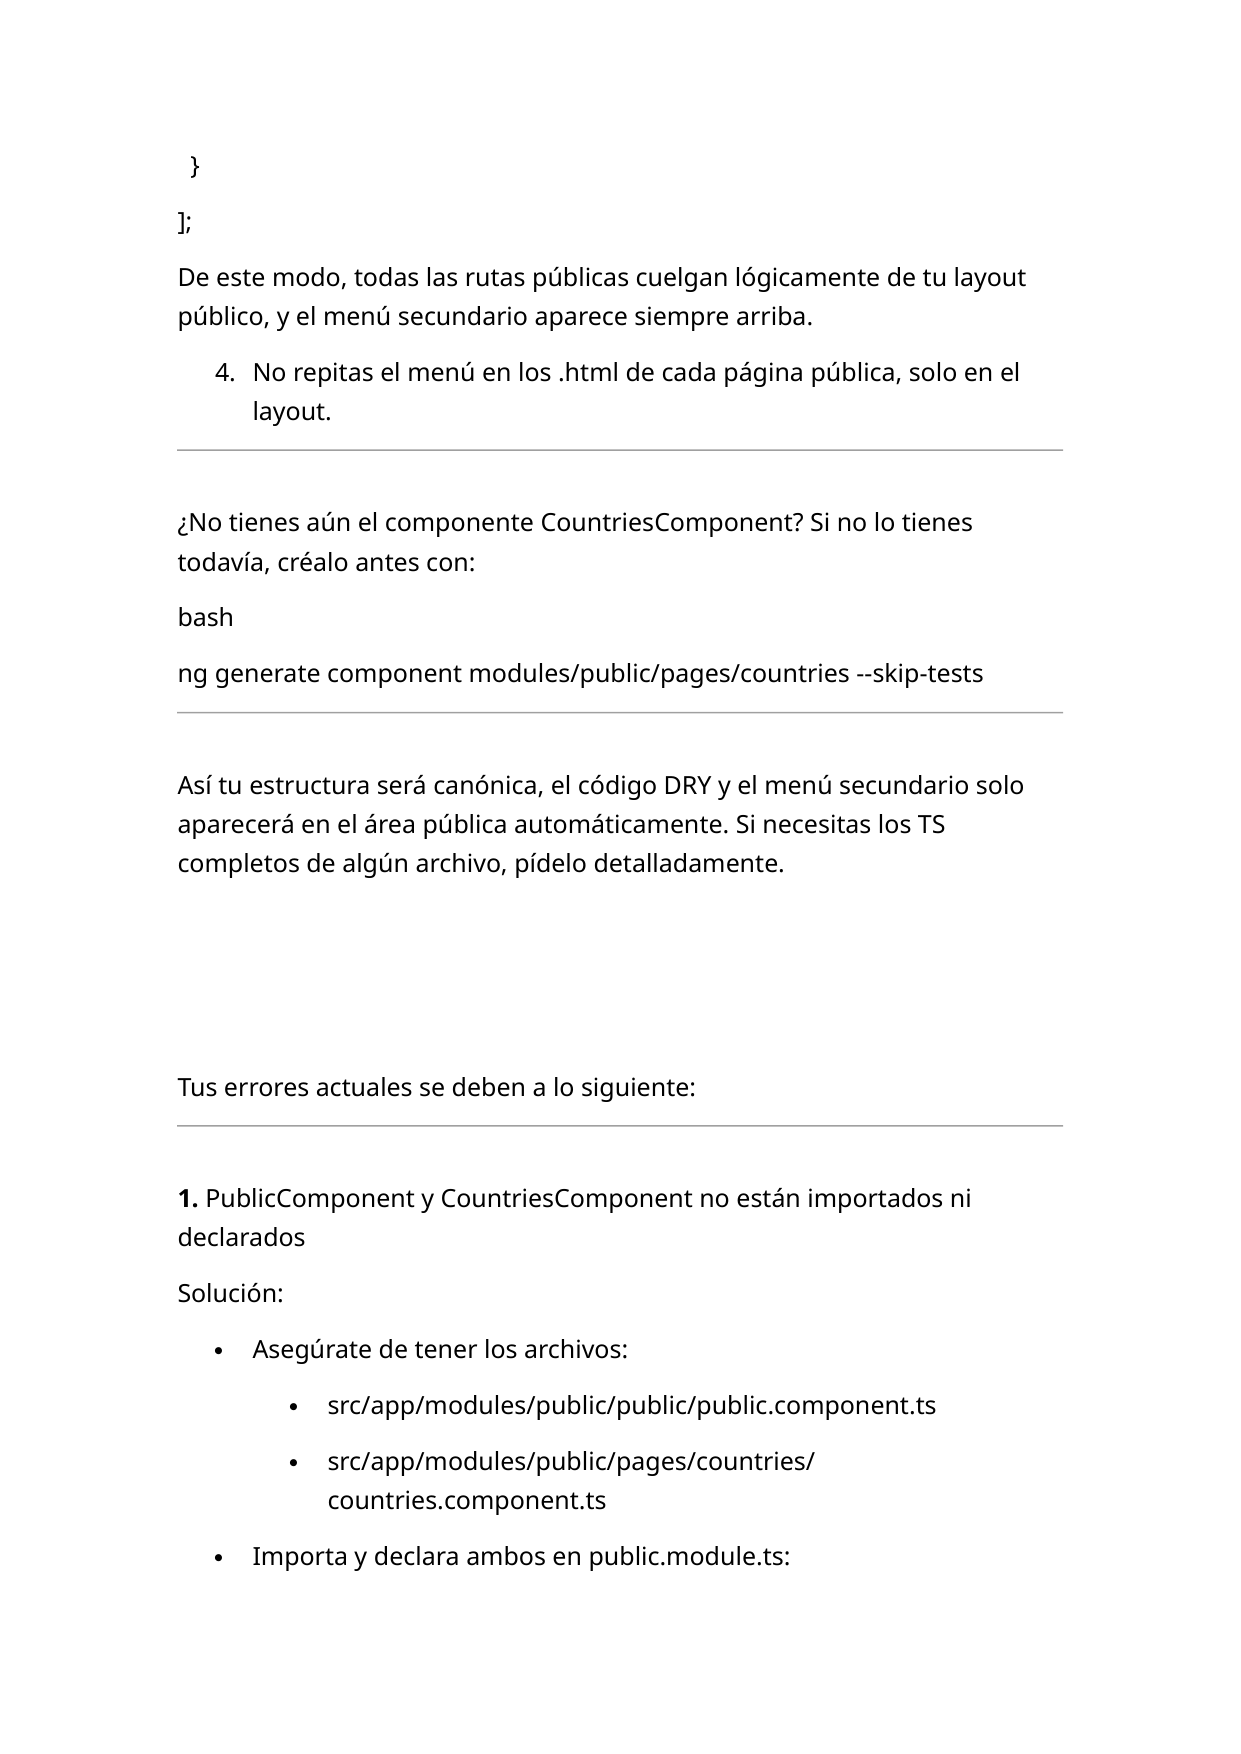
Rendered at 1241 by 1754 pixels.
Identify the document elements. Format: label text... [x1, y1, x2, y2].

text De este modo, todas las rutas públicas cuelgan lógicamente de tu layout público, y el menú secundario aparece siempre arriba. [177, 259, 1063, 332]
text bash [177, 600, 1063, 634]
list Asegúrate de tener los archivos: [215, 1332, 1063, 1366]
text Solución: [177, 1276, 1063, 1310]
text Tus errores actuales se deben a lo siguiente: [177, 1069, 1063, 1103]
text ng generate component modules/public/pages/countries --skip-tests [177, 656, 1063, 690]
list Importa y declara ambos en public.module.ts: [215, 1538, 1063, 1572]
list src/app/modules/public/public/public.component.ts [290, 1388, 1063, 1422]
text ¿No tienes aún el componente CountriesComponent? Si no lo tienes todavía, créalo antes con: [177, 505, 1063, 578]
text ]; [177, 203, 1063, 237]
list src/app/modules/public/pages/countries/countries.component.ts [290, 1443, 1063, 1517]
text } [177, 148, 1063, 182]
list No repitas el menú en los .html de cada página pública, solo en el layout. [215, 354, 1063, 427]
text Así tu estructura será canónica, el código DRY y el menú secundario solo aparecerá en el área pública automáticamente. Si necesitas los TS completos de algún archivo, pídelo detalladamente. [177, 768, 1063, 880]
text 1. PublicComponent y CountriesComponent no están importados ni declarados [177, 1181, 1063, 1254]
